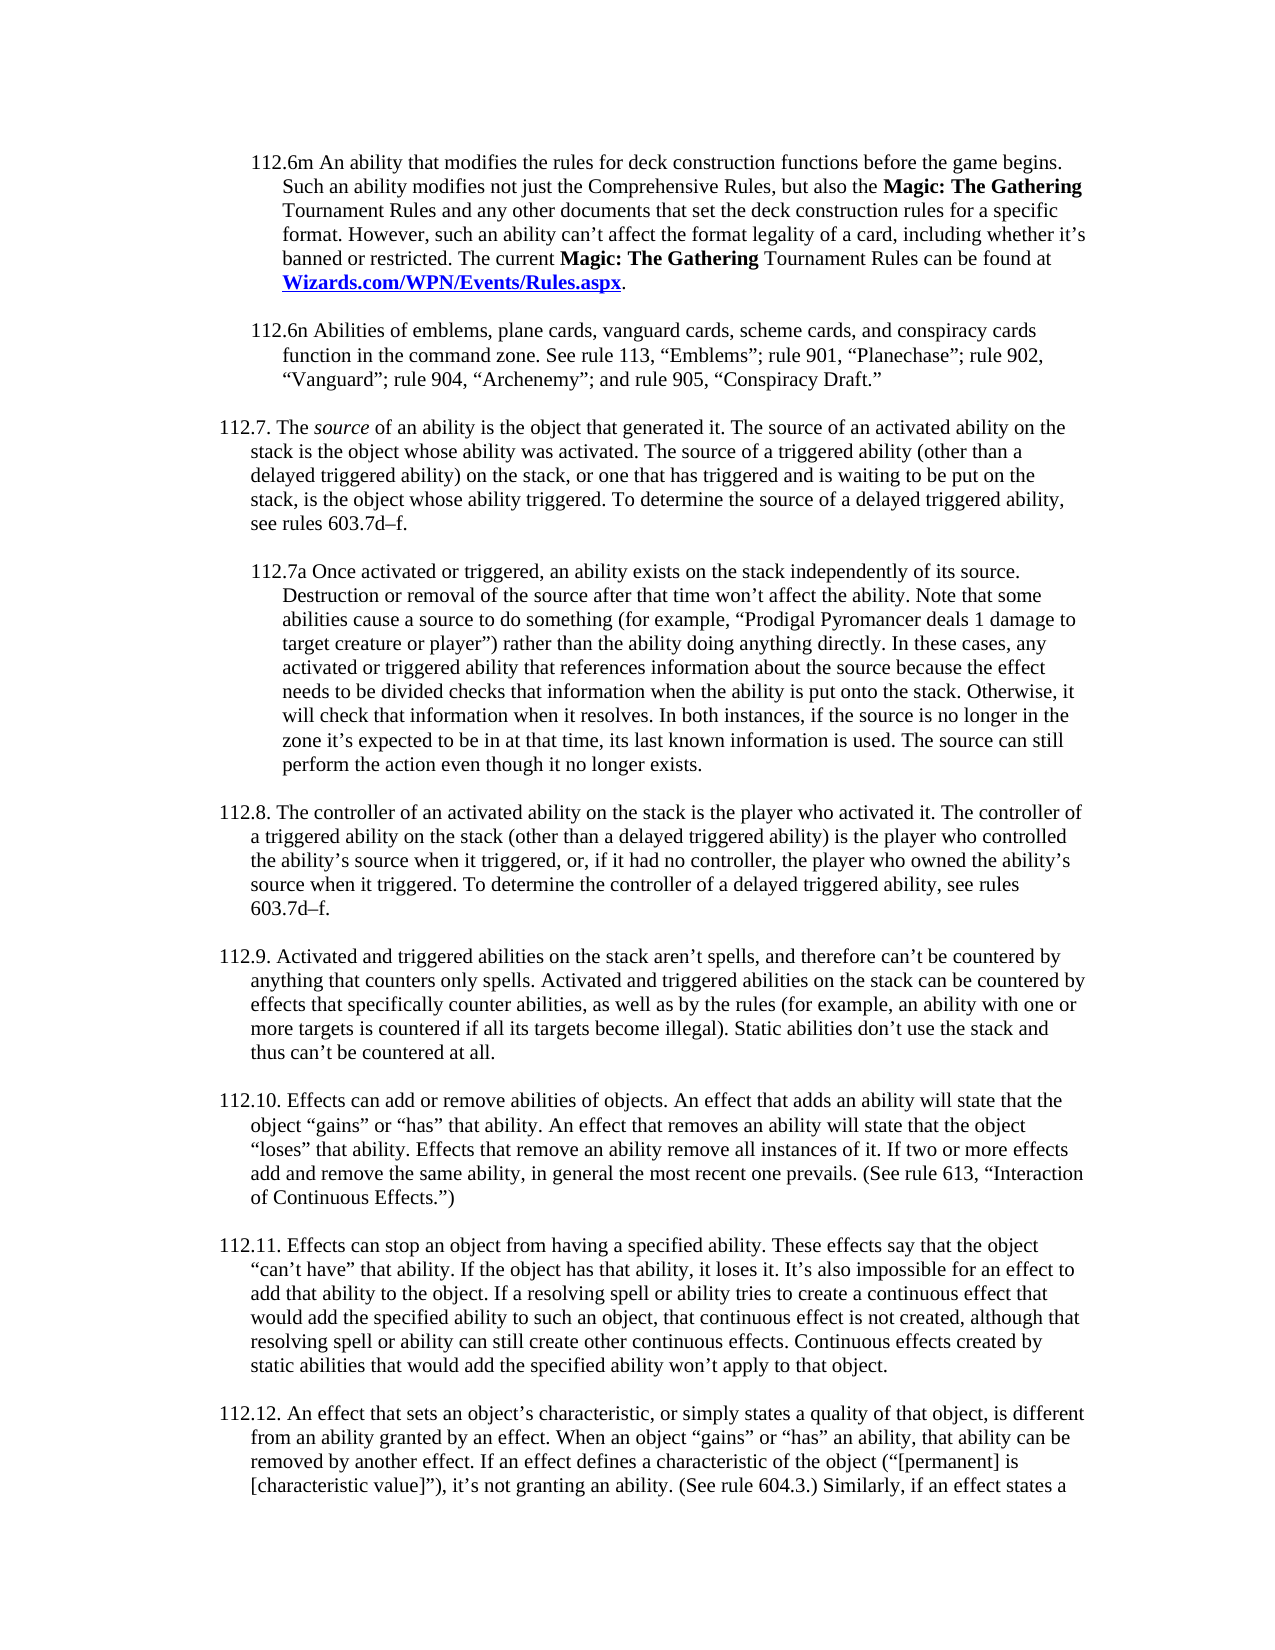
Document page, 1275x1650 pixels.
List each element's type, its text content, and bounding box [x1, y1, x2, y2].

text 112.6n Abilities of emblems, plane cards, vanguard cards, scheme cards, and conspiracy cards function in the command zone. See rule 113, “Emblems”; rule 901, “Planechase”; rule 902, “Vanguard”; rule 904, “Archenemy”; and rule 905, “Conspiracy Draft.” [251, 318, 1087, 391]
text 112.9. Activated and triggered abilities on the stack aren’t spells, and therefore can’t be countered by anything that counters only spells. Activated and triggered abilities on the stack can be countered by effects that specifically counter abilities, as well as by the rules (for example, an ability with one or more targets is countered if all its targets become illegal). Static abilities don’t use the stack and thus can’t be countered at all. [219, 944, 1087, 1064]
text 112.8. The controller of an activated ability on the stack is the player who activated it. The controller of a triggered ability on the stack (other than a delayed triggered ability) is the player who controlled the ability’s source when it triggered, or, if it had no controller, the player who owned the ability’s source when it triggered. To determine the controller of a delayed triggered ability, see rules 603.7d–f. [219, 800, 1087, 920]
text 112.11. Effects can stop an object from having a specified ability. These effects say that the object “can’t have” that ability. If the object has that ability, it loses it. It’s also impossible for an effect to add that ability to the object. If a resolving spell or ability tries to create a continuous effect that would add the specified ability to such an object, that continuous effect is not created, although that resolving spell or ability can still create other continuous effects. Continuous effects created by static abilities that would add the specified ability won’t apply to that object. [219, 1233, 1087, 1377]
text 112.7. The source of an ability is the object that generated it. The source of an activated ability on the stack is the object whose ability was activated. The source of a triggered ability (other than a delayed triggered ability) on the stack, or one that has triggered and is waiting to be put on the stack, is the object whose ability triggered. To determine the source of a delayed triggered ability, see rules 603.7d–f. [219, 415, 1087, 535]
text 112.6m An ability that modifies the rules for deck construction functions before the game begins. Such an ability modifies not just the Comprehensive Rules, but also the Magic: The Gathering Tournament Rules and any other documents that set the deck construction rules for a specific format. However, such an ability can’t affect the format legality of a card, including whether it’s banned or restricted. The current Magic: The Gathering Tournament Rules can be found at Wizards.com/WPN/Events/Rules.aspx. [251, 150, 1087, 294]
text 112.10. Effects can add or remove abilities of objects. An effect that adds an ability will state that the object “gains” or “has” that ability. An effect that removes an ability will state that the object “loses” that ability. Effects that remove an ability remove all instances of it. If two or more effects add and remove the same ability, in general the most recent one prevails. (See rule 613, “Interaction of Continuous Effects.”) [219, 1088, 1087, 1209]
text 112.7a Once activated or triggered, an ability exists on the stack independently of its source. Destruction or removal of the source after that time won’t affect the ability. Note that some abilities cause a source to do something (for example, “Prodigal Pyromancer deals 1 damage to target creature or player”) rather than the ability doing anything directly. In these cases, any activated or triggered ability that references information about the source because the effect needs to be divided checks that information when the ability is put onto the stack. Otherwise, it will check that information when it resolves. In both instances, if the source is no longer in the zone it’s expected to be in at that time, its last known information is used. The source can still perform the action even though it no longer exists. [251, 559, 1087, 776]
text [219, 1401, 1087, 1497]
